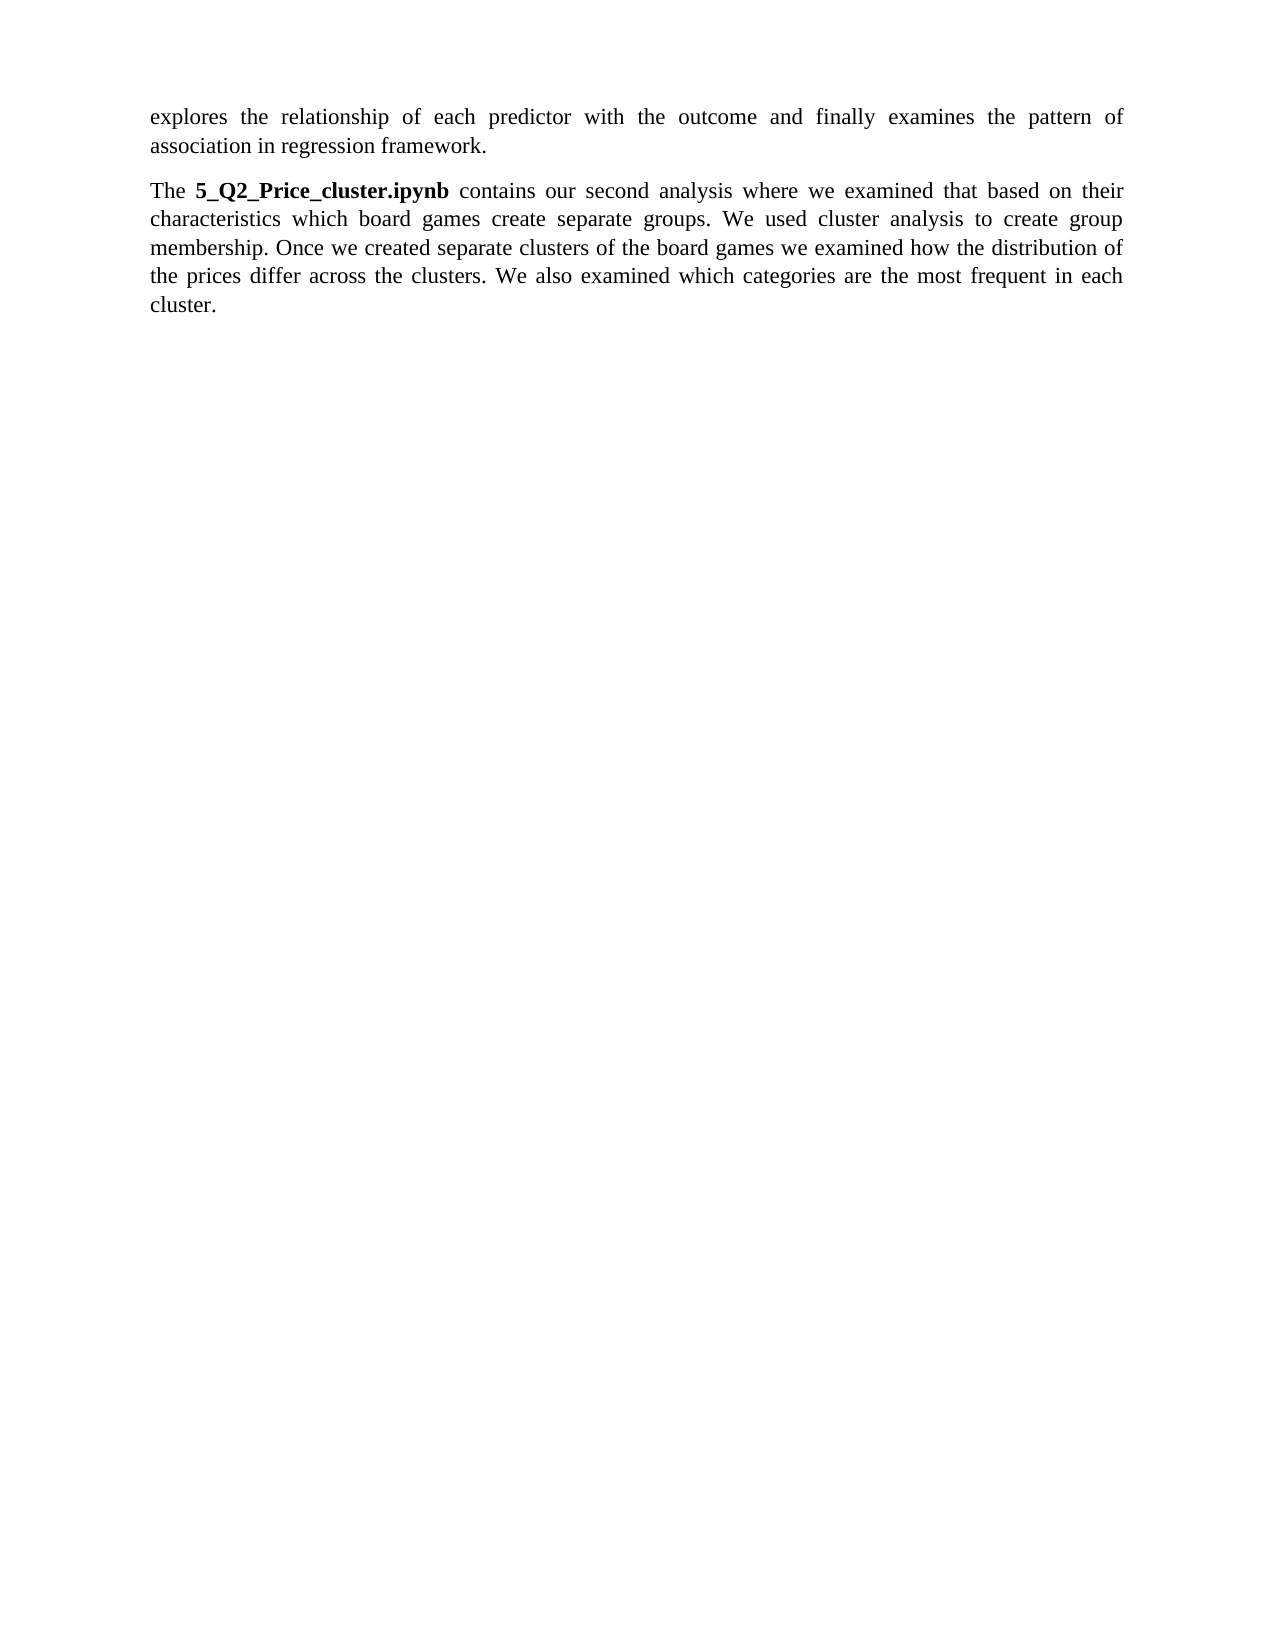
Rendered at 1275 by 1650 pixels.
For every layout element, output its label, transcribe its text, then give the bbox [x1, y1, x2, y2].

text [150, 103, 1125, 158]
text The 5_Q2_Price_cluster.ipynb contains our second analysis where we examined that based on their characteristics which board games create separate groups. We used cluster analysis to create group membership. Once we created separate clusters of the board games we examined how the distribution of the prices differ across the clusters. We also examined which categories are the most frequent in each cluster. [150, 177, 1125, 317]
